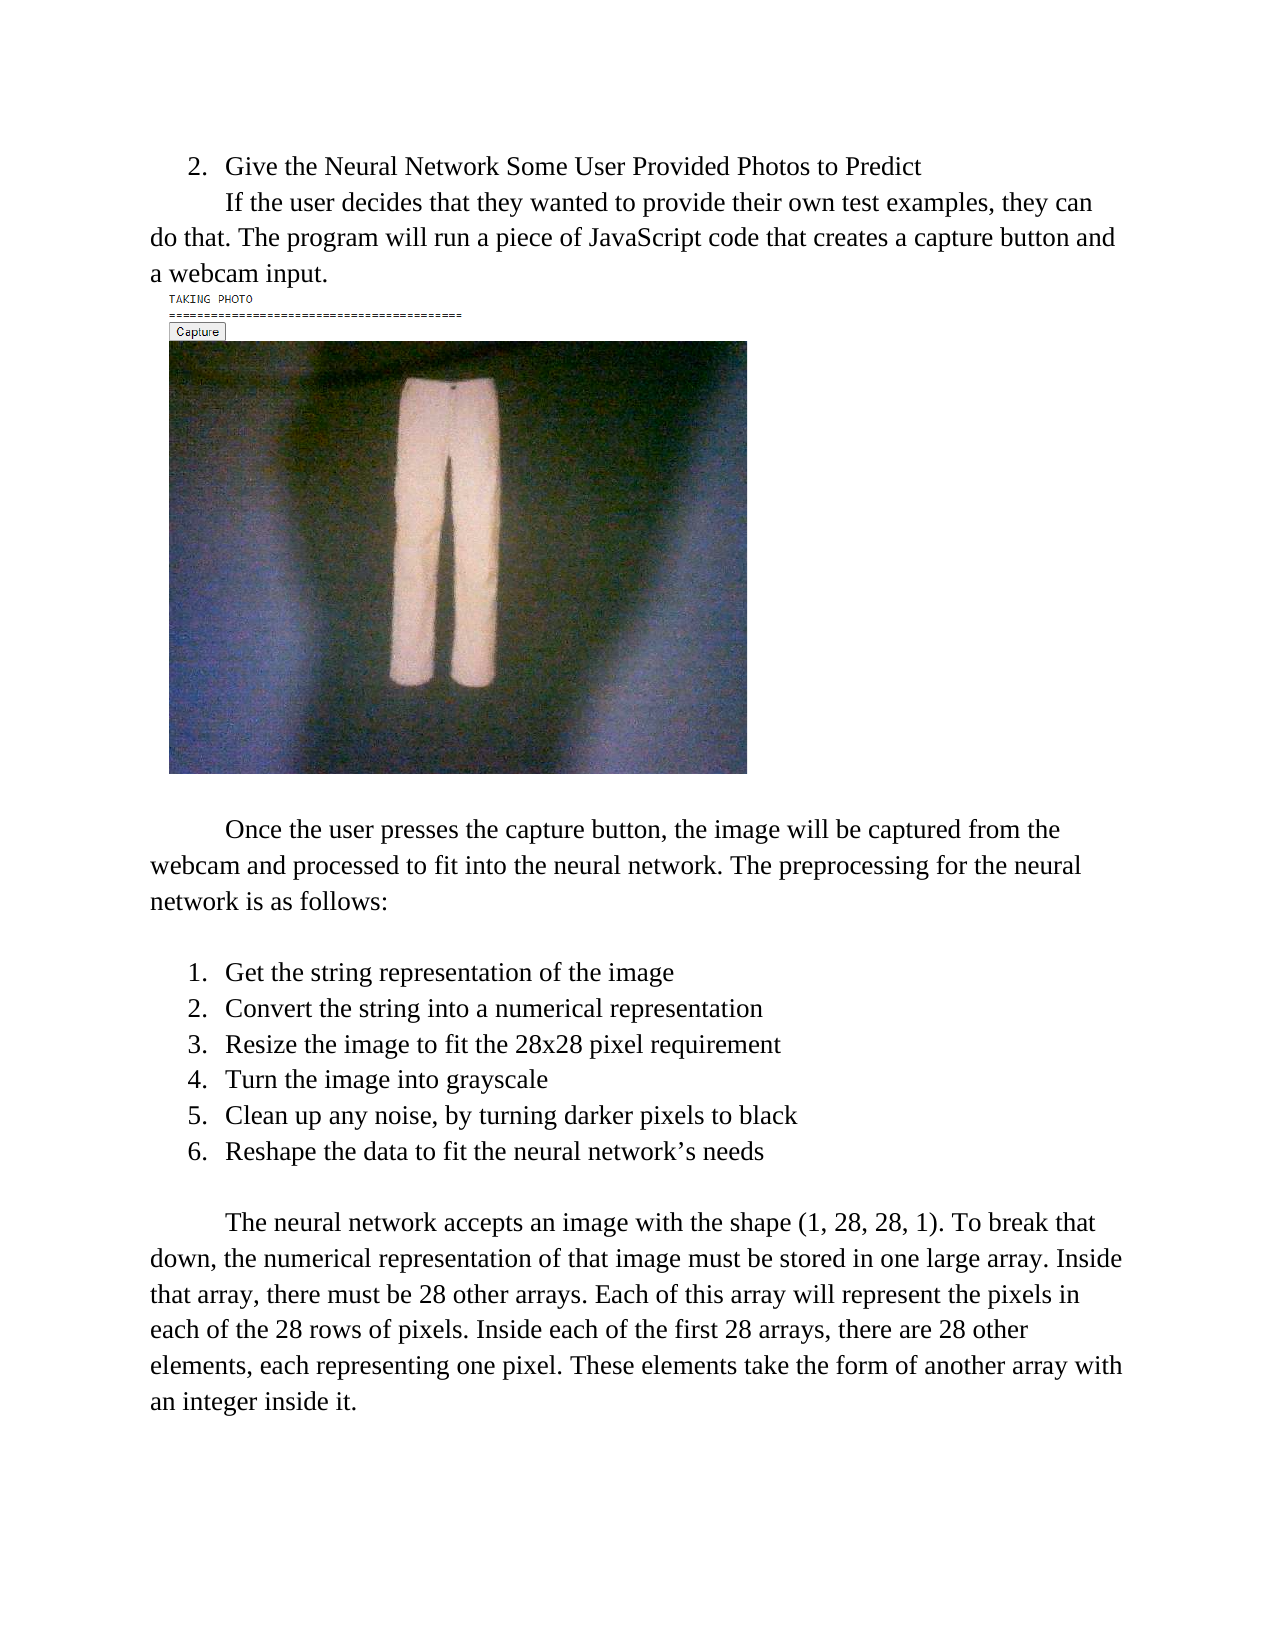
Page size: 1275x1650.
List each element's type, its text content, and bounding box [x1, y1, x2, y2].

text Once the user presses the capture button, the image will be captured from the webcam and processed to fit into the neural network. The preprocessing for the neural network is as follows: [150, 813, 1125, 916]
text The neural network accepts an image with the shape (1, 28, 28, 1). To break that down, the numerical representation of that image must be stored in one large array. Inside that array, there must be 28 other arrays. Each of this array will represent the pixels in each of the 28 rows of pixels. Inside each of the first 28 arrays, there are 28 other elements, each representing one pixel. These elements take the form of another array with an integer inside it. [150, 1206, 1125, 1416]
list Give the Neural Network Some User Provided Photos to Predict [187, 150, 1125, 181]
list Clean up any noise, by turning darker pixels to black [187, 1099, 1125, 1130]
list Convert the string into a numerical representation [187, 992, 1125, 1023]
list Turn the image into grayscale [187, 1063, 1125, 1095]
list Reshape the data to fit the neural network’s needs [187, 1135, 1125, 1166]
text If the user decides that they wanted to provide their own test examples, they can do that. The program will run a piece of JavaScript code that creates a capture button and a webcam input. [150, 186, 1125, 288]
list Get the string representation of the image [187, 956, 1125, 987]
list Resize the image to fit the 28x28 pixel requirement [187, 1028, 1125, 1059]
picture [150, 292, 748, 774]
